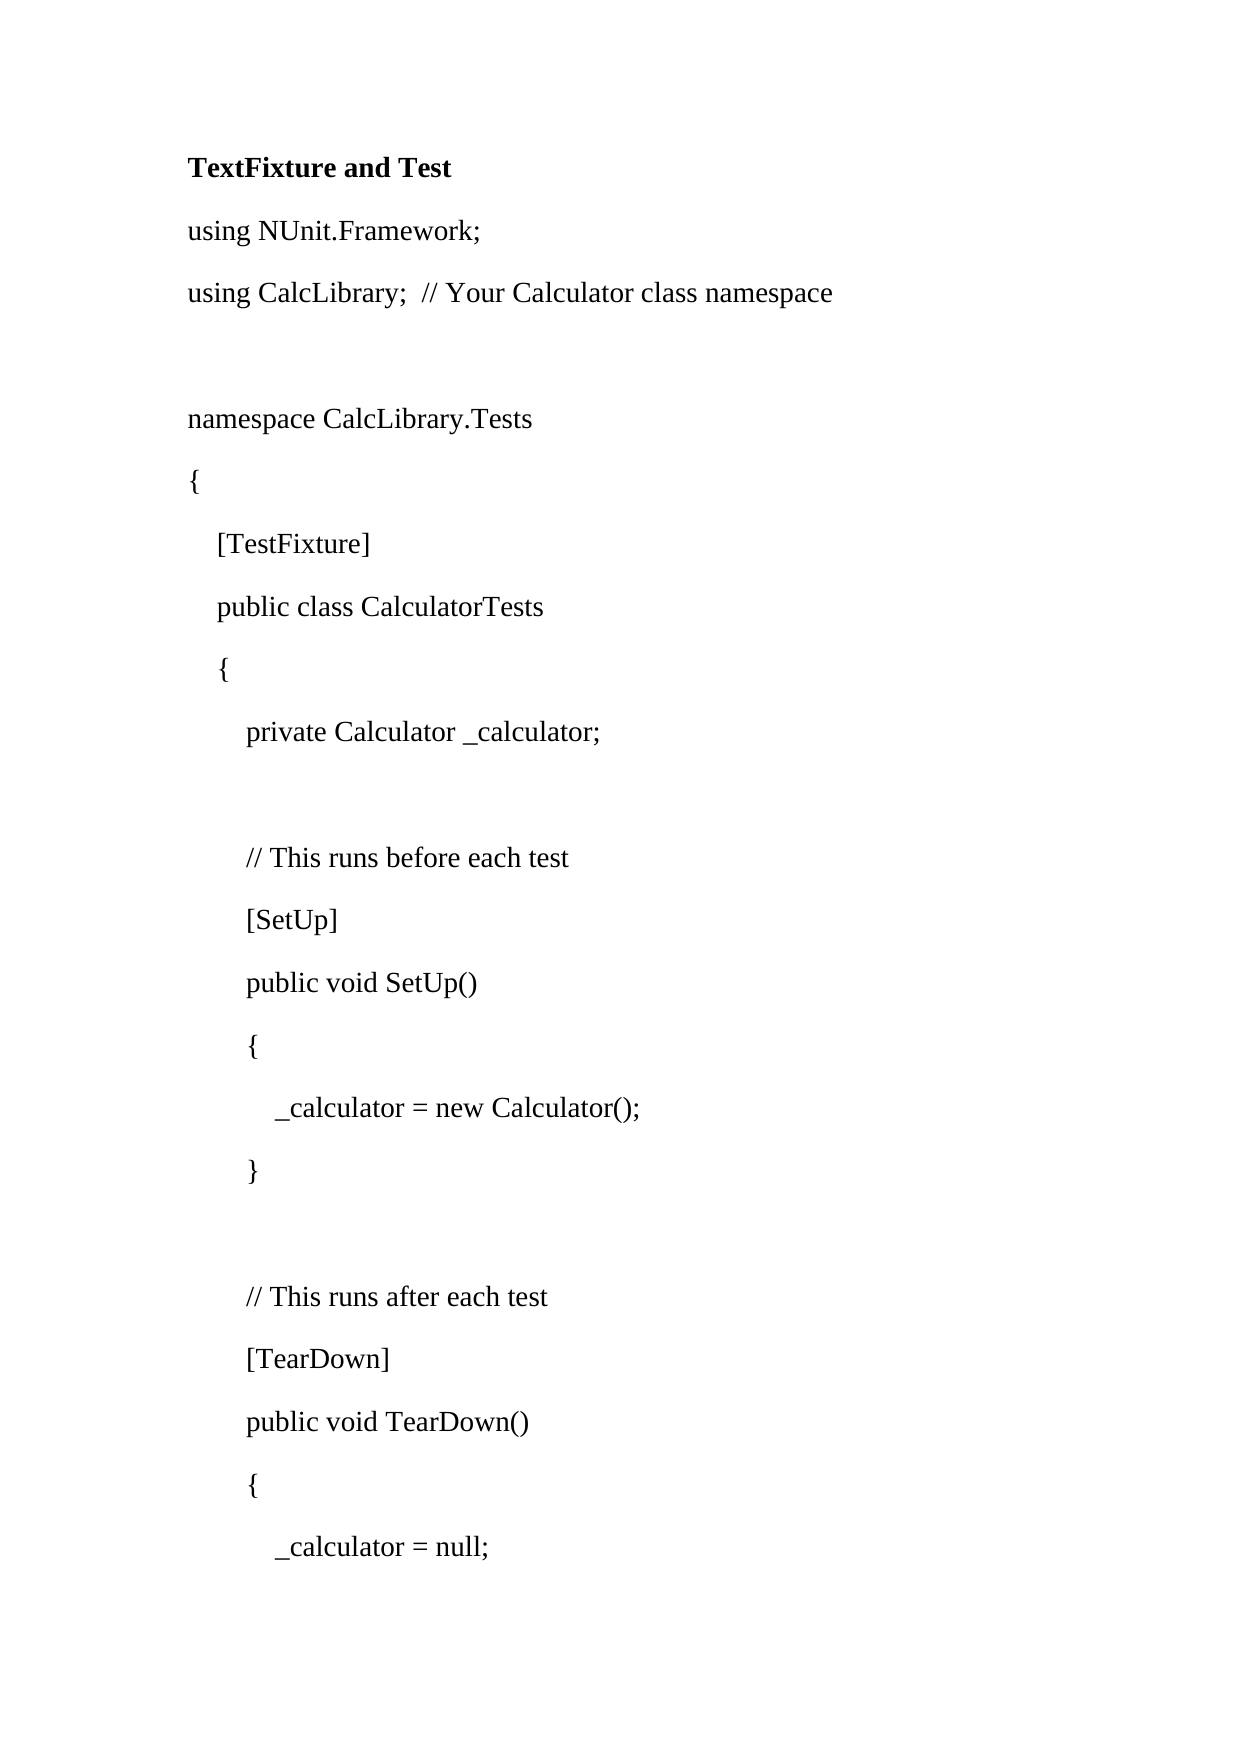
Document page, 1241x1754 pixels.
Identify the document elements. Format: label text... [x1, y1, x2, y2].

list { [187, 463, 1053, 497]
list _calculator = null; [187, 1529, 1053, 1563]
list public void TearDown() [187, 1404, 1053, 1438]
list _calculator = new Calculator(); [187, 1091, 1053, 1124]
list { [187, 1467, 1053, 1500]
list using NUnit.Framework; [187, 213, 1053, 246]
list // This runs after each test [187, 1279, 1053, 1312]
list public class CalculatorTests [187, 589, 1053, 622]
list { [187, 652, 1053, 685]
list public void SetUp() [187, 965, 1053, 999]
list namespace CalcLibrary.Tests [187, 401, 1053, 434]
list } [187, 1153, 1053, 1187]
list TextFixture and Test [187, 150, 1053, 183]
list [TestFixture] [187, 526, 1053, 560]
list [SetUp] [187, 902, 1053, 936]
list { [187, 1028, 1053, 1061]
list // This runs before each test [187, 840, 1053, 873]
list private Calculator _calculator; [187, 714, 1053, 748]
list using CalcLibrary; // Your Calculator class namespace [187, 275, 1053, 309]
list [TearDown] [187, 1341, 1053, 1375]
